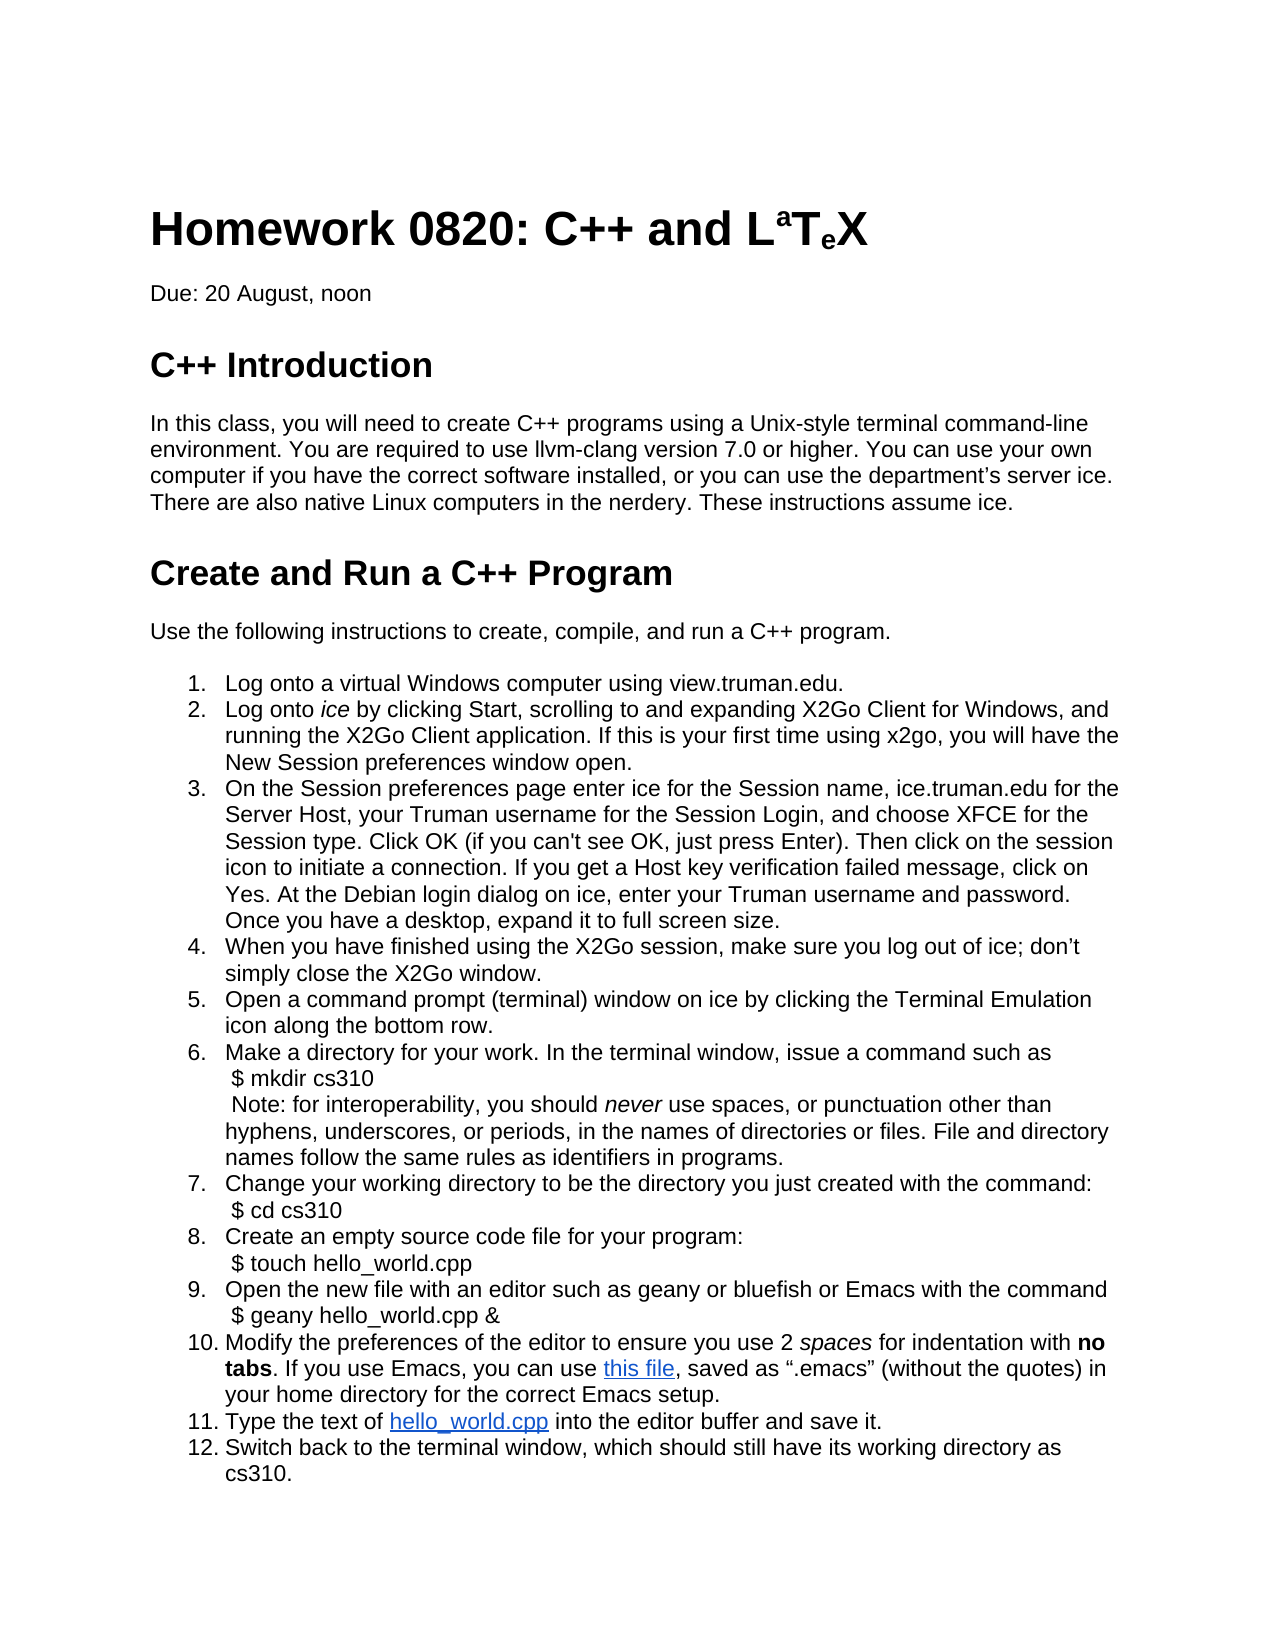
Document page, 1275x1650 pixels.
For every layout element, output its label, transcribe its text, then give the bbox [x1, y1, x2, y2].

list Open the new file with an editor such as geany or bluefish or Emacs with the command $ geany hello_world.cpp & [187, 1276, 1125, 1328]
list Create an empty source code file for your program: $ touch hello_world.cpp [187, 1223, 1125, 1276]
list Log onto a virtual Windows computer using view.truman.edu. [187, 670, 1125, 696]
list Log onto ice by clicking Start, scrolling to and expanding X2Go Client for Windows, and running the X2Go Client application. If this is your first time using x2go, you will have the New Session preferences window open. [187, 696, 1125, 775]
subtitle C++ Introduction [150, 344, 1125, 385]
list Modify the preferences of the editor to ensure you use 2 spaces for indentation with no tabs. If you use Emacs, you can use this file, saved as “.emacs” (without the quotes) in your home directory for the correct Emacs setup. [187, 1328, 1125, 1408]
list Change your working directory to be the directory you just created with the command: $ cd cs310 [187, 1170, 1125, 1223]
subtitle Create and Run a C++ Program [150, 553, 1125, 593]
list Open a command prompt (terminal) window on ice by clicking the Terminal Emulation icon along the bottom row. [187, 986, 1125, 1039]
subtitle Homework 0820: C++ and LaTeX [150, 200, 1125, 255]
list Switch back to the terminal window, which should still have its working directory as cs310. [187, 1434, 1125, 1487]
text Use the following instructions to create, compile, and run a C++ program. [150, 618, 1125, 645]
text In this class, you will need to create C++ programs using a Unix-style terminal command-line environment. You are required to use llvm-clang version 7.0 or higher. You can use your own computer if you have the correct software installed, or you can use the department’s server ice. There are also native Linux computers in the nerdery. These instructions assume ice. [150, 410, 1125, 515]
list Make a directory for your work. In the terminal window, issue a command such as $ mkdir cs310 Note: for interoperability, you should never use spaces, or punctuation other than hyphens, underscores, or periods, in the names of directories or files. File and directory names follow the same rules as identifiers in programs. [187, 1039, 1125, 1170]
list Type the text of hello_world.cpp into the editor buffer and save it. [187, 1408, 1125, 1434]
list On the Session preferences page enter ice for the Session name, ice.truman.edu for the Server Host, your Truman username for the Session Login, and choose XFCE for the Session type. Click OK (if you can't see OK, just press Enter). Then click on the session icon to initiate a connection. If you get a Host key verification failed message, click on Yes. At the Debian login dialog on ice, enter your Truman username and password. Once you have a desktop, expand it to full screen size. [187, 775, 1125, 933]
list When you have finished using the X2Go session, make sure you log out of ice; don’t simply close the X2Go window. [187, 933, 1125, 986]
text Due: 20 August, noon [150, 280, 1125, 306]
